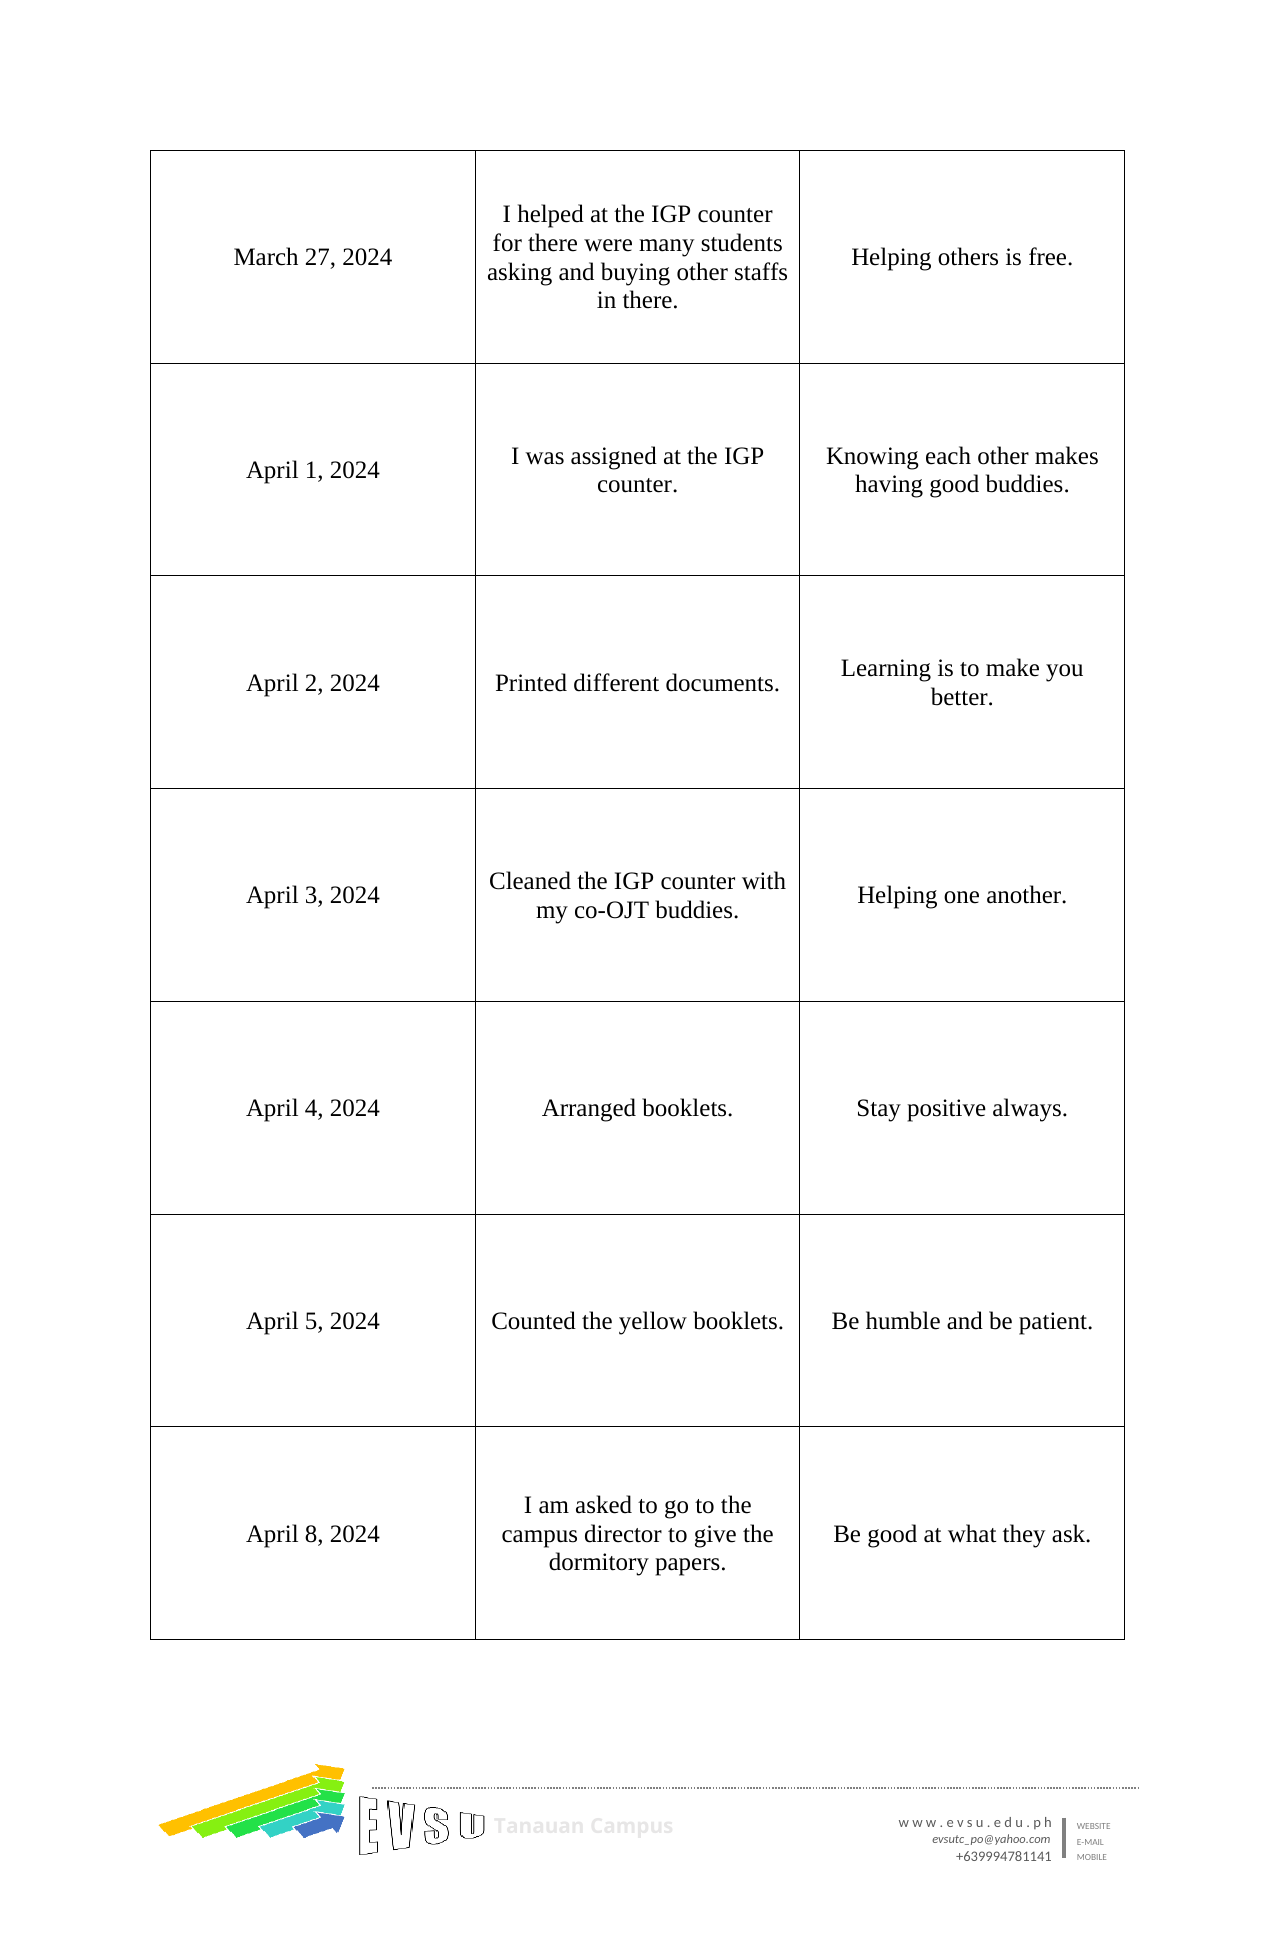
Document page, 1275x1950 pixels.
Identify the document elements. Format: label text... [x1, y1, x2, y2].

picture [157, 1763, 486, 1856]
table_cell I am asked to go to the campus director to give the dormitory papers. [476, 1427, 799, 1639]
table_cell I helped at the IGP counter for there were many students asking and buying other staffs in there. [476, 151, 799, 363]
table_cell April 3, 2024 [151, 789, 475, 1001]
table_cell March 27, 2024 [151, 151, 475, 363]
table_cell Be good at what they ask. [800, 1427, 1124, 1639]
table_cell Learning is to make you better. [800, 576, 1124, 788]
table_cell Helping one another. [800, 789, 1124, 1001]
table_cell April 1, 2024 [151, 364, 475, 575]
table_cell Stay positive always. [800, 1002, 1124, 1213]
table_cell Printed different documents. [476, 576, 799, 788]
table_cell April 4, 2024 [151, 1002, 475, 1213]
table_cell Knowing each other makes having good buddies. [800, 364, 1124, 575]
table_cell Counted the yellow booklets. [476, 1215, 799, 1426]
table_cell Helping others is free. [800, 151, 1124, 363]
table_cell April 2, 2024 [151, 576, 475, 788]
table_cell Arranged booklets. [476, 1002, 799, 1213]
table_cell April 5, 2024 [151, 1215, 475, 1426]
table_cell April 8, 2024 [151, 1427, 475, 1639]
table_cell Be humble and be patient. [800, 1215, 1124, 1426]
table_cell I was assigned at the IGP counter. [476, 364, 799, 575]
table_cell Cleaned the IGP counter with my co-OJT buddies. [476, 789, 799, 1001]
